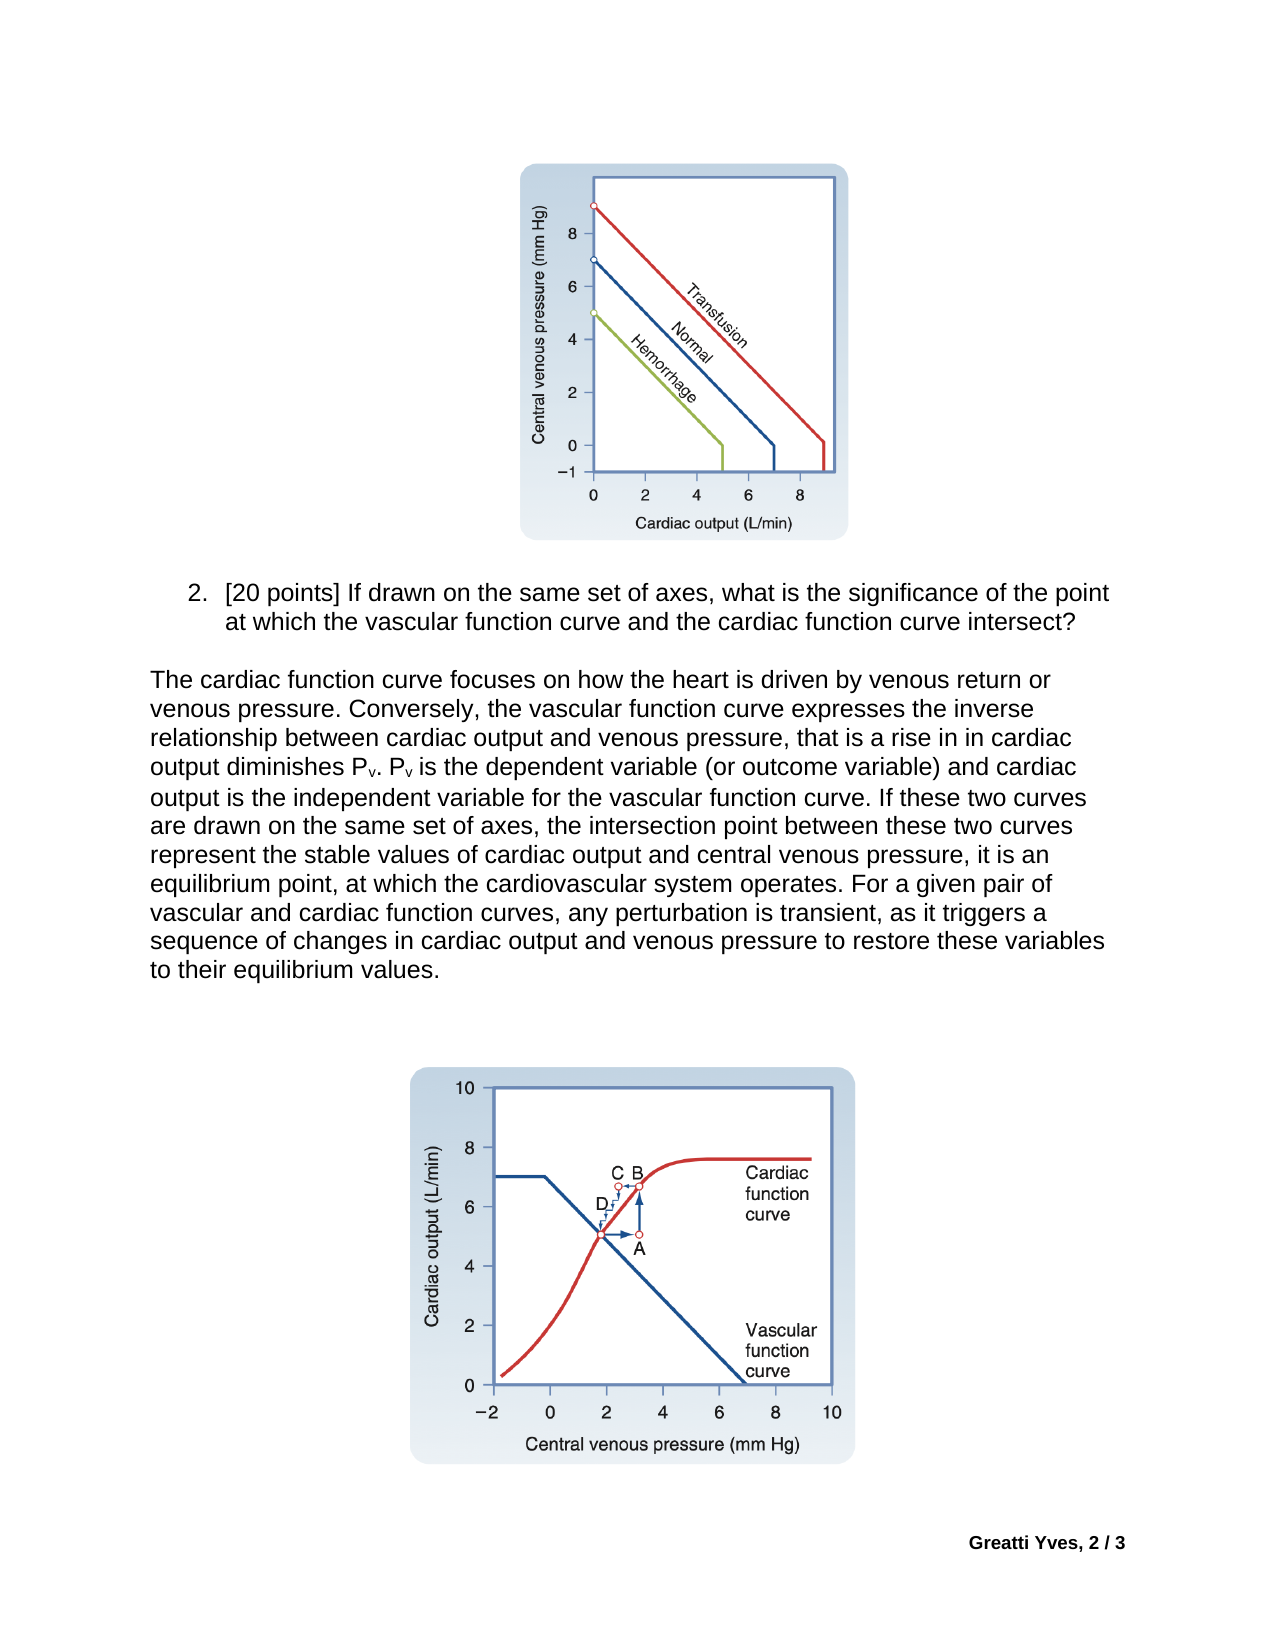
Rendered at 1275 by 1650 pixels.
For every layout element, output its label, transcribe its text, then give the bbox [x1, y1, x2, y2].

picture [393, 1041, 882, 1473]
picture [497, 150, 890, 550]
text The cardiac function curve focuses on how the heart is driven by venous return or venous pressure. Conversely, the vascular function curve expresses the inverse relationship between cardiac output and venous pressure, that is a rise in in cardiac output diminishes Pv. Pv is the dependent variable (or outcome variable) and cardiac output is the independent variable for the vascular function curve. If these two curves are drawn on the same set of axes, the intersection point between these two curves represent the stable values of cardiac output and central venous pressure, it is an equilibrium point, at which the cardiovascular system operates. For a given pair of vascular and cardiac function curves, any perturbation is transient, as it triggers a sequence of changes in cardiac output and venous pressure to restore these variables to their equilibrium values. [150, 665, 1125, 984]
list [20 points] If drawn on the same set of axes, what is the significance of the point at which the vascular function curve and the cardiac function curve intersect? [187, 578, 1125, 636]
